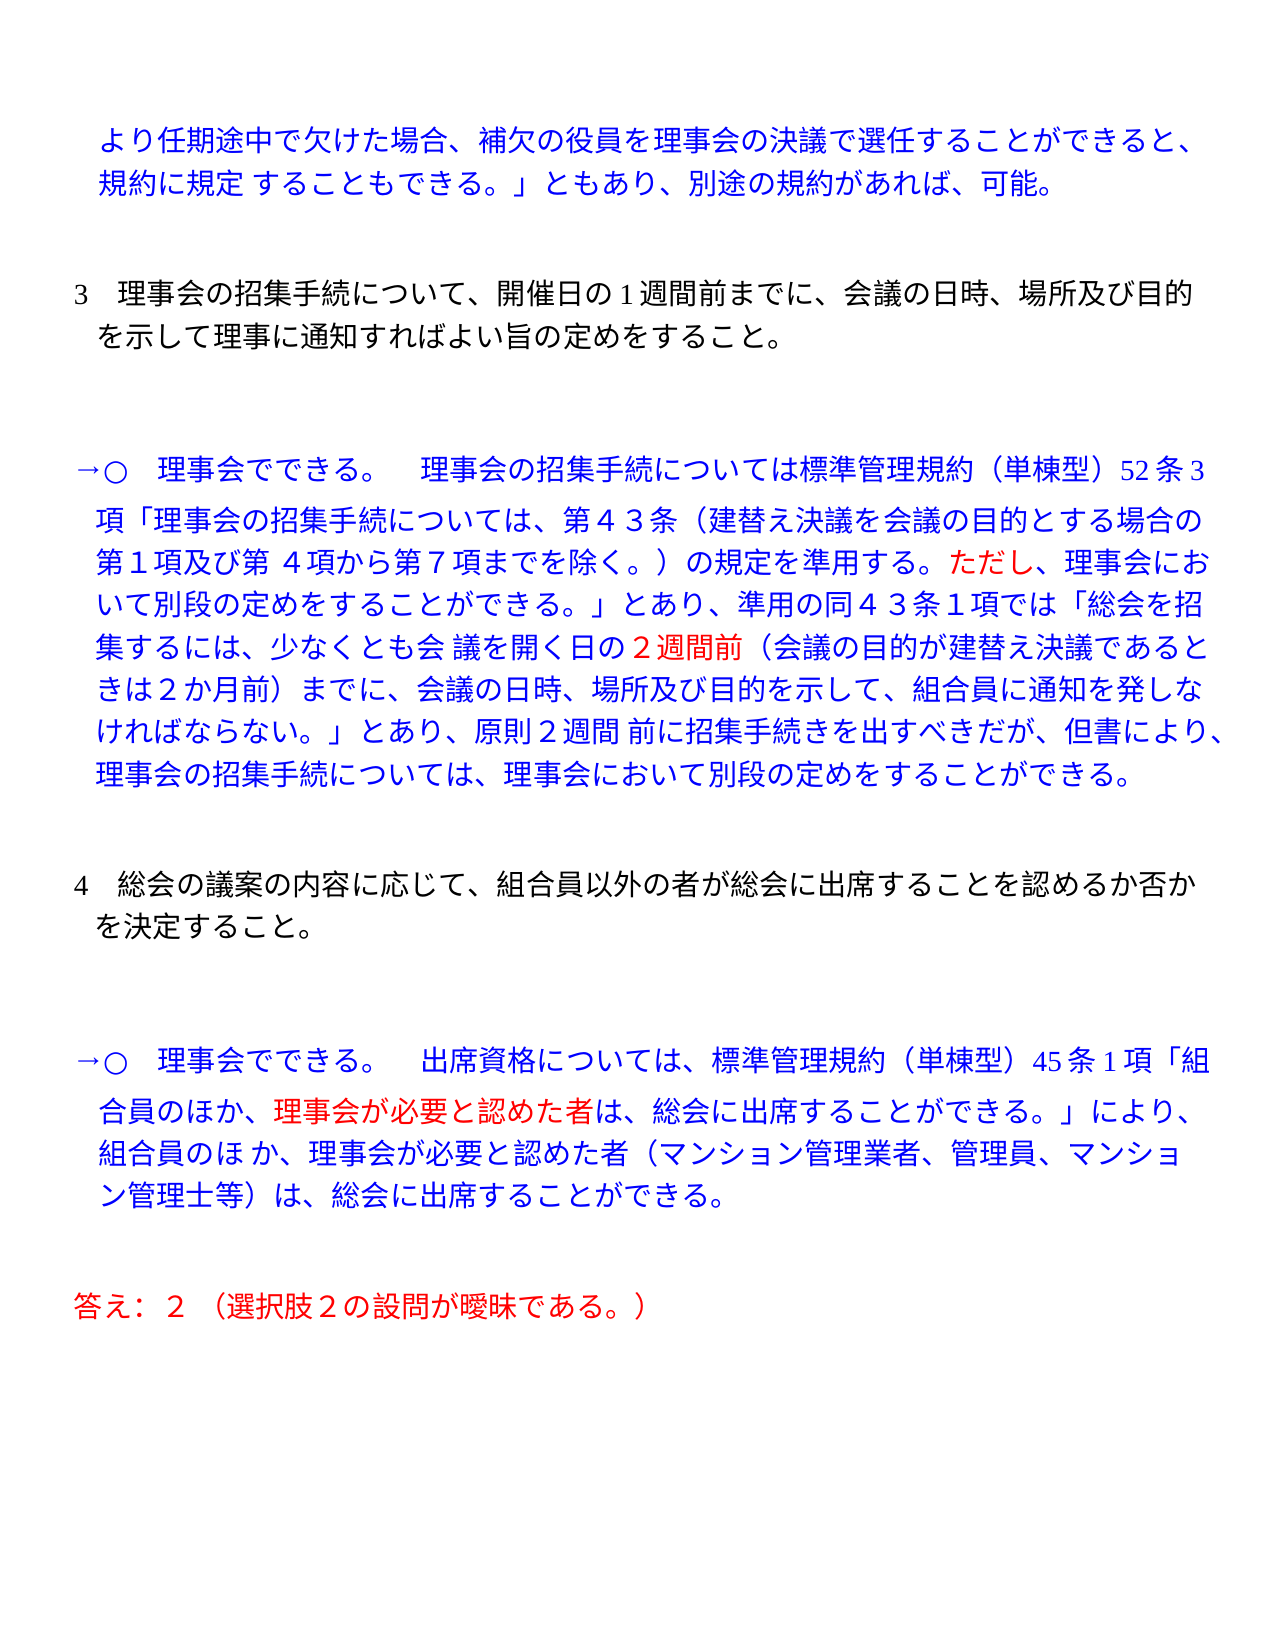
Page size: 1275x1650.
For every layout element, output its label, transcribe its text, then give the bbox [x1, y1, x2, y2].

text →○ 理事会でできる。 出席資格については、標準管理規約（単棟型）45条1項「組合員のほか、理事会が必要と認めた者は、総会に出席することができる。」により、組合員のほ か、理事会が必要と認めた者（マンション管理業者、管理員、マンション管理士等）は、総会に出席することができる。 [74, 1028, 1211, 1215]
text 答え：２ （選択肢２の設問が曖昧である。） [74, 1283, 1211, 1326]
text 3 理事会の招集手続について、開催日の1週間前までに、会議の日時、場所及び目的を示して理事に通知すればよい旨の定めをすること。 [74, 271, 1211, 355]
text 4 総会の議案の内容に応じて、組合員以外の者が総会に出席することを認めるか否かを決定すること。 [74, 862, 1211, 946]
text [74, 118, 1211, 203]
text →○ 理事会でできる。 理事会の招集手続については標準管理規約（単棟型）52条3項「理事会の招集手続については、第４３条（建替え決議を会議の目的とする場合の第１項及び第 ４項から第７項までを除く。）の規定を準用する。ただし、理事会において別段の定めをすることができる。」とあり、準用の同４３条１項では「総会を招集するには、少なくとも会 議を開く日の２週間前（会議の目的が建替え決議であるときは２か月前）までに、会議の日時、場所及び目的を示して、組合員に通知を発しなければならない。」とあり、原則２週間 前に招集手続きを出すべきだが、但書により、理事会の招集手続については、理事会において別段の定めをすることができる。 [74, 438, 1211, 793]
